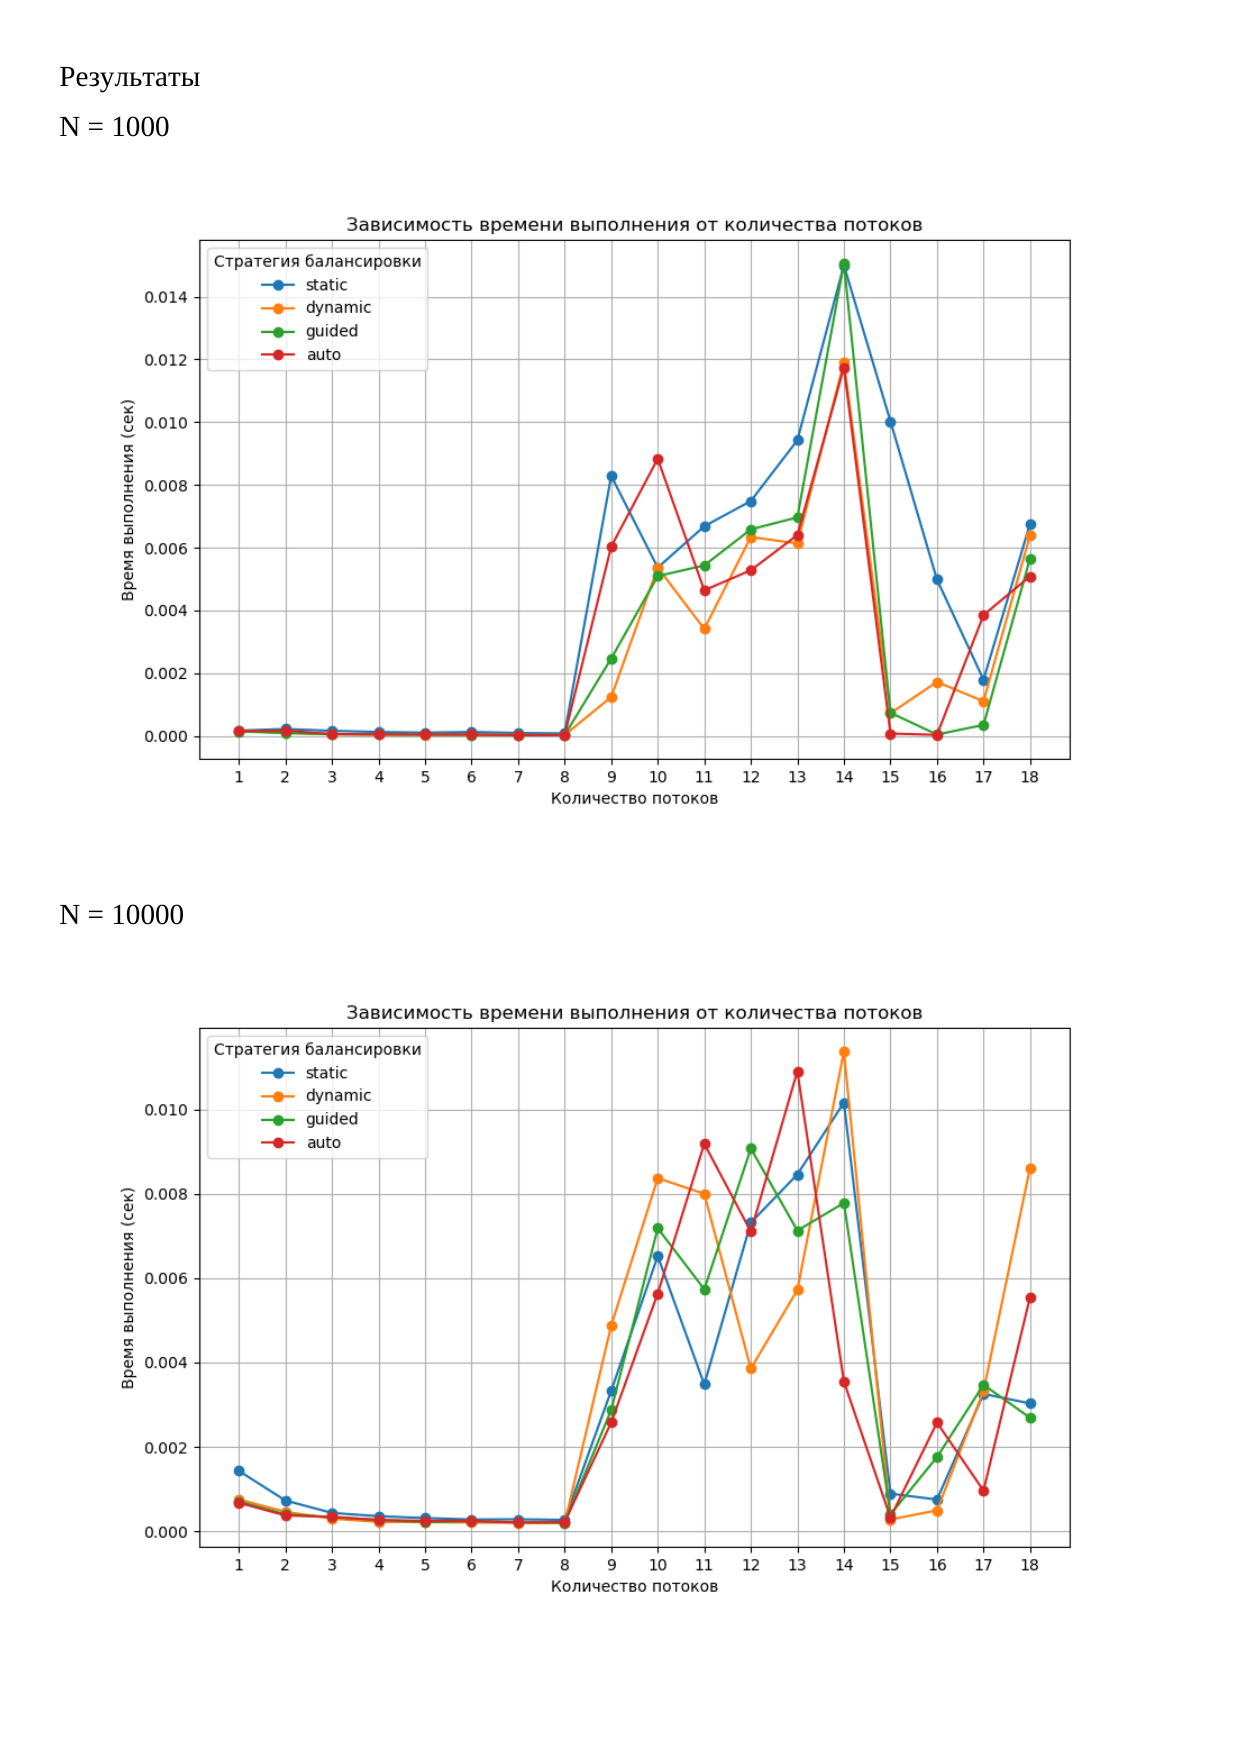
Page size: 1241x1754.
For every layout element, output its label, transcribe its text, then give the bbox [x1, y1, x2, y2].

text Результаты [59, 59, 1181, 93]
text N = 1000 [59, 109, 1181, 143]
text N = 10000 [59, 897, 1181, 931]
picture [59, 159, 1182, 833]
picture [59, 947, 1182, 1621]
